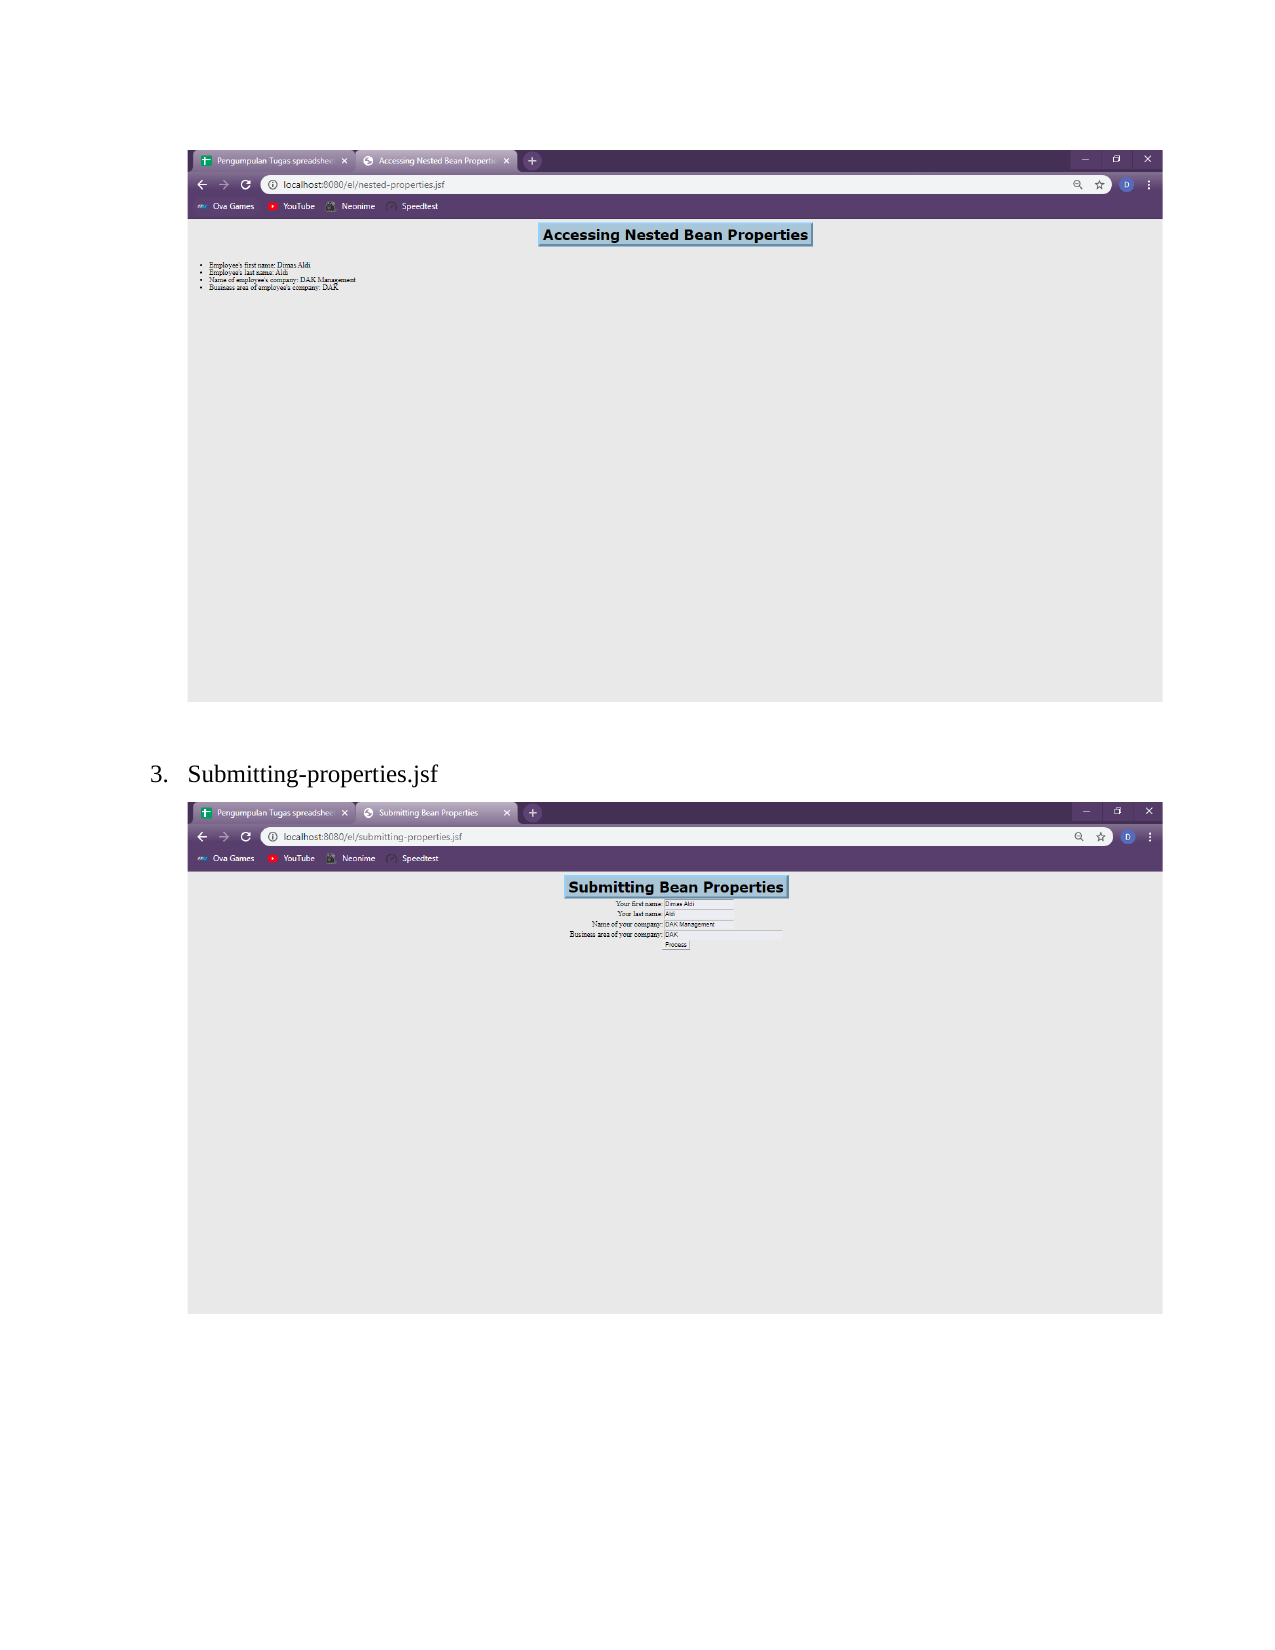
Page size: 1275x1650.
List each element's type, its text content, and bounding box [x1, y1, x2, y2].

list Submitting-properties.jsf [150, 759, 1125, 788]
picture [187, 150, 1163, 702]
picture [187, 802, 1163, 1314]
